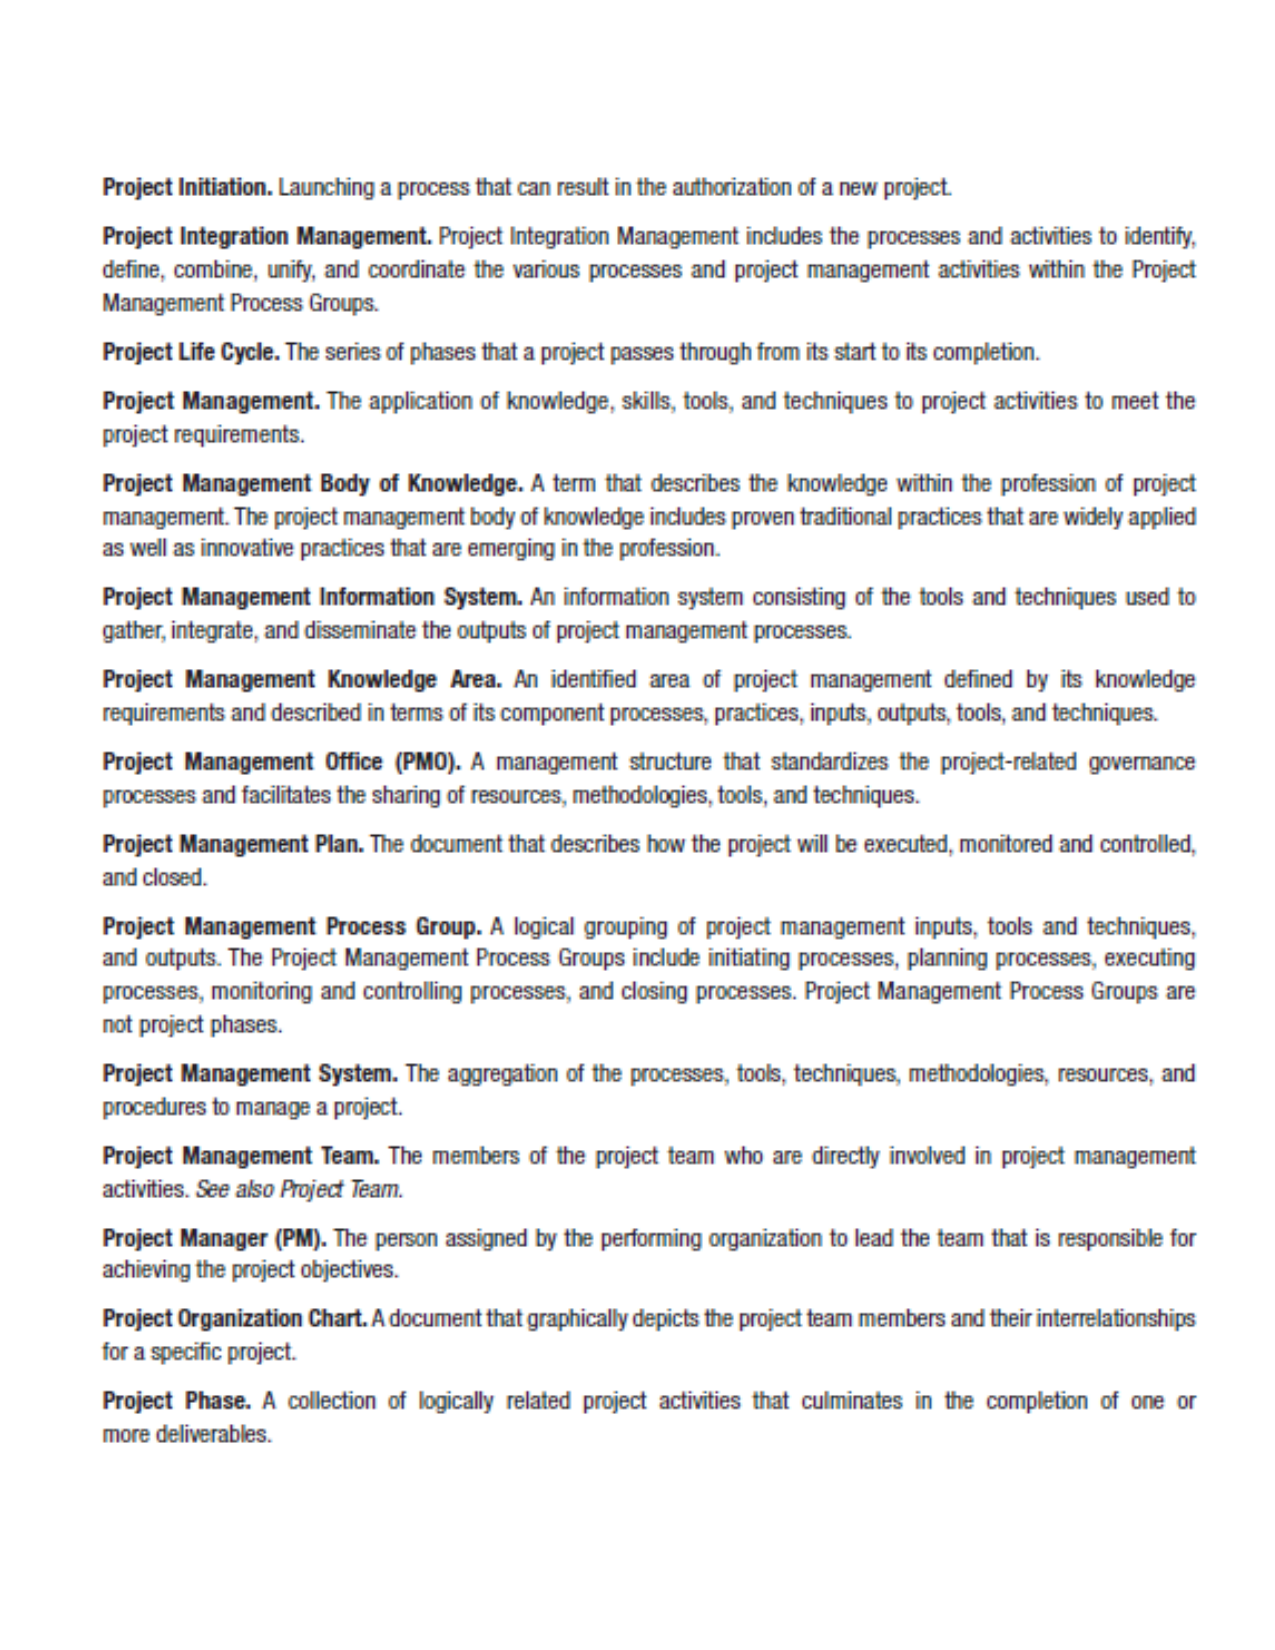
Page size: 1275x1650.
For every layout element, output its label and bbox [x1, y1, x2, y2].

picture [75, 147, 1235, 1512]
